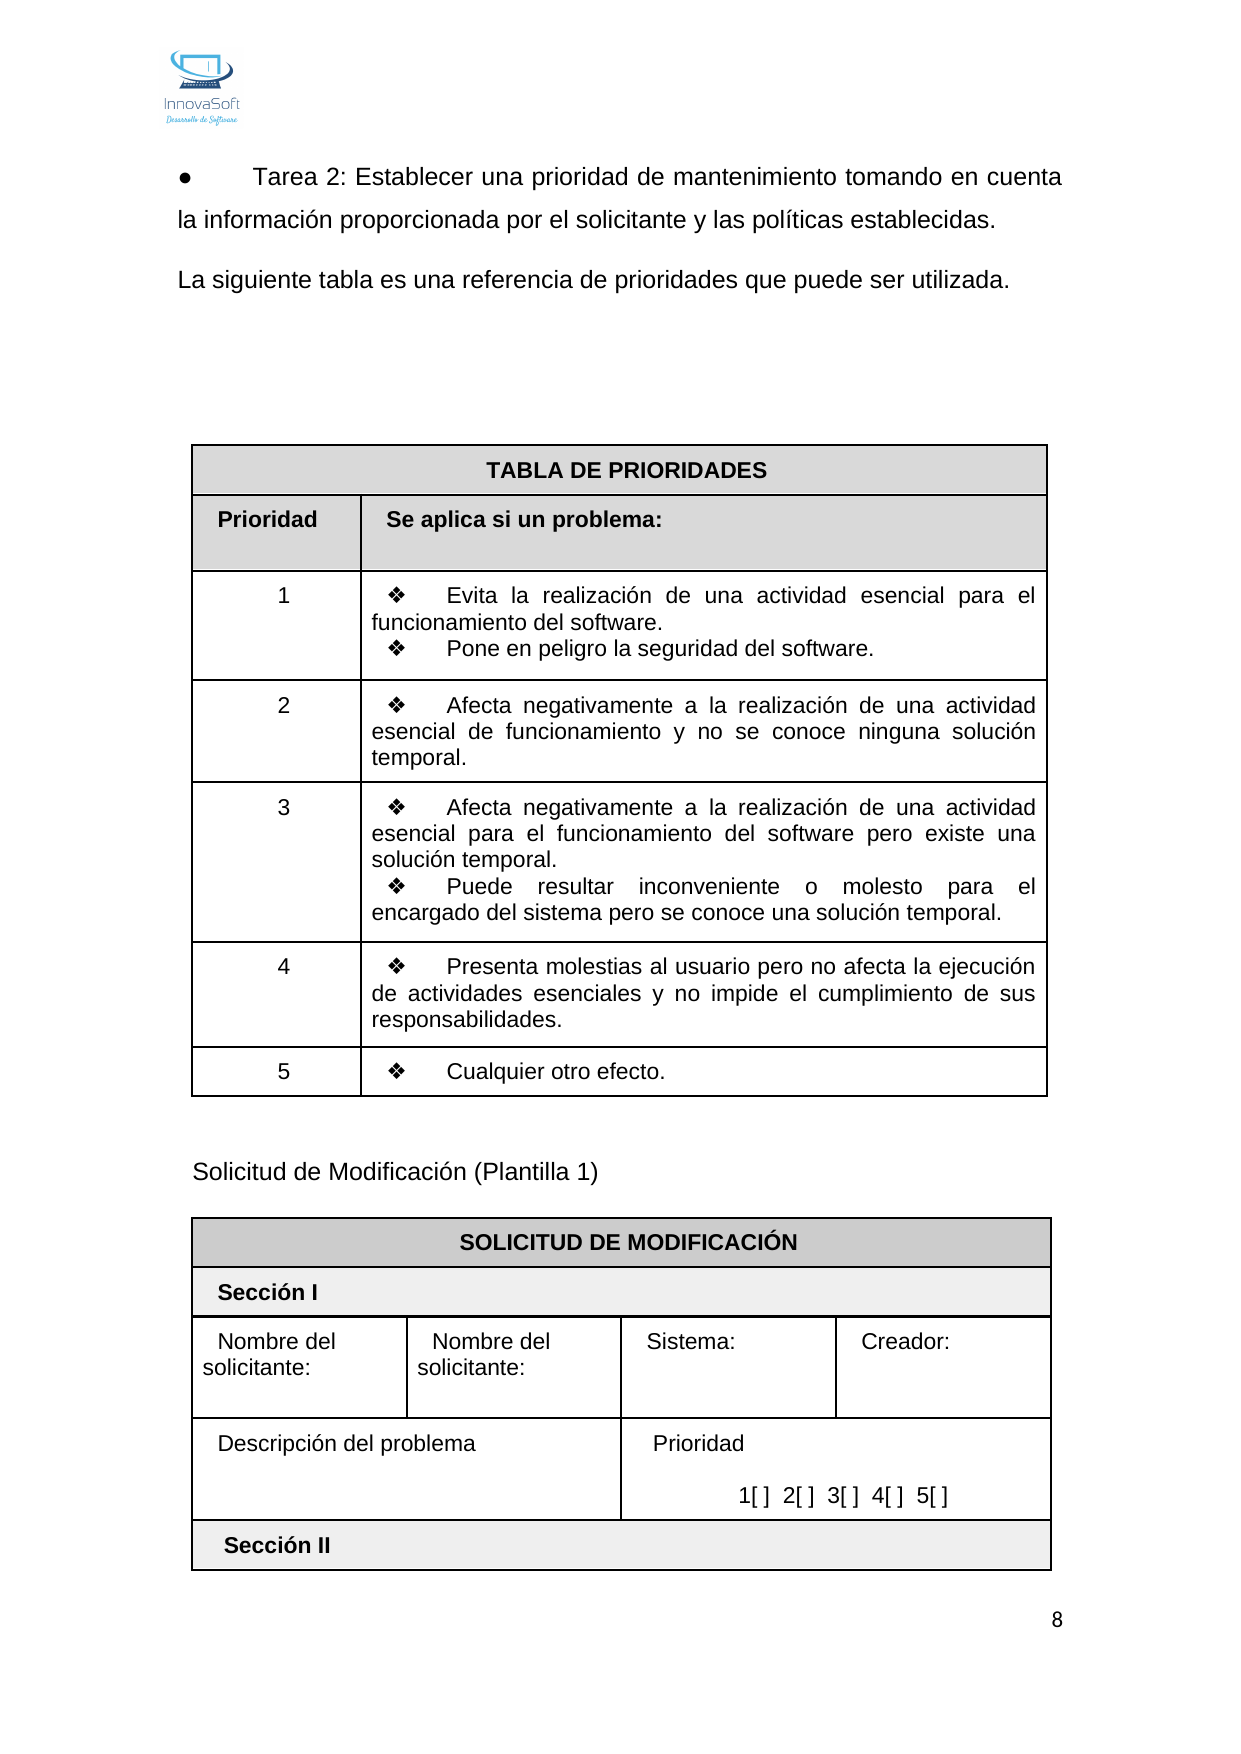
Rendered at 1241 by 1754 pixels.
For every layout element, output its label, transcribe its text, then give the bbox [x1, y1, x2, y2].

table_header SOLICITUD DE MODIFICACIÓN [193, 1219, 1050, 1266]
table_cell Se aplica si un problema: [362, 496, 1046, 569]
text Solicitud de Modificación (Plantilla 1) [177, 1157, 1063, 1186]
list Tarea 2: Establecer una prioridad de mantenimiento tomando en cuenta la información proporcionada por el solicitante y las políticas establecidas. [177, 162, 1063, 234]
table_header TABLA DE PRIORIDADES [193, 446, 1046, 493]
table_cell Sección II [193, 1521, 1050, 1568]
table_cell Sección I [193, 1268, 1050, 1315]
table_cell Creador: [837, 1318, 1050, 1417]
text La siguiente tabla es una referencia de prioridades que puede ser utilizada. [177, 265, 1063, 294]
table_cell Evita la realización de una actividad esencial para el funcionamiento del software. Pone en peligro la seguridad del software. [362, 572, 1046, 679]
table_cell 4 [193, 943, 360, 1046]
table_cell Presenta molestias al usuario pero no afecta la ejecución de actividades esenciales y no impide el cumplimiento de sus responsabilidades. [362, 943, 1046, 1046]
table_cell Afecta negativamente a la realización de una actividad esencial para el funcionamiento del software pero existe una solución temporal. Puede resultar inconveniente o molesto para el encargado del sistema pero se conoce una solución temporal. [362, 783, 1046, 941]
table_cell Descripción del problema [193, 1419, 620, 1519]
table_cell Prioridad 1[ ] 2[ ] 3[ ] 4[ ] 5[ ] [622, 1419, 1050, 1519]
table_cell 5 [193, 1048, 360, 1095]
table_cell 2 [193, 681, 360, 781]
table_cell Nombre del solicitante: [193, 1318, 406, 1417]
table_cell 3 [193, 783, 360, 941]
picture [159, 47, 244, 129]
table_cell 1 [193, 572, 360, 679]
table_cell Sistema: [622, 1318, 835, 1417]
table_cell Cualquier otro efecto. [362, 1048, 1046, 1095]
table_cell Prioridad [193, 496, 360, 569]
table_cell Afecta negativamente a la realización de una actividad esencial de funcionamiento y no se conoce ninguna solución temporal. [362, 681, 1046, 781]
table_cell Nombre del solicitante: [408, 1318, 620, 1417]
